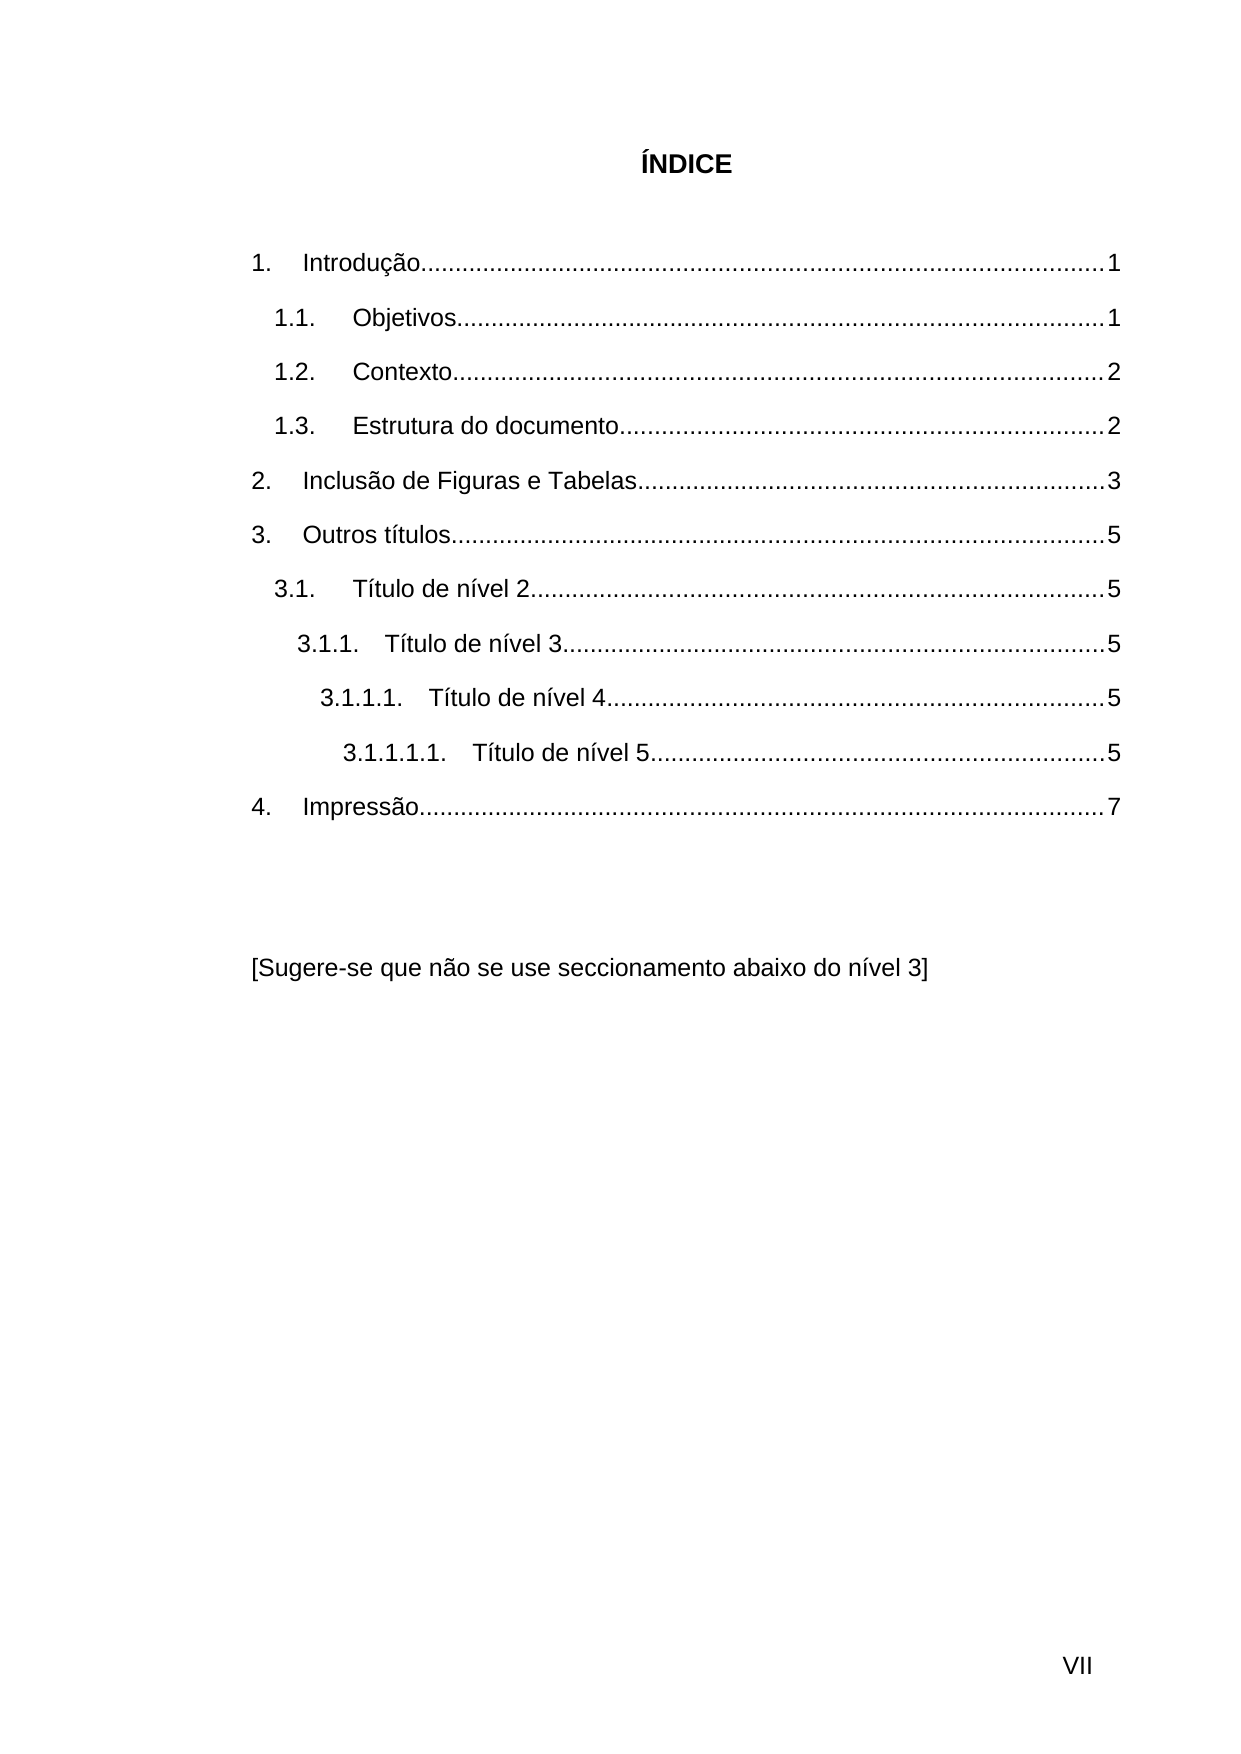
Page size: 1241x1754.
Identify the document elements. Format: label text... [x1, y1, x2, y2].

text ÍNDICE [177, 148, 1122, 179]
text [Sugere-se que não se use seccionamento abaixo do nível 3] [177, 953, 1122, 982]
